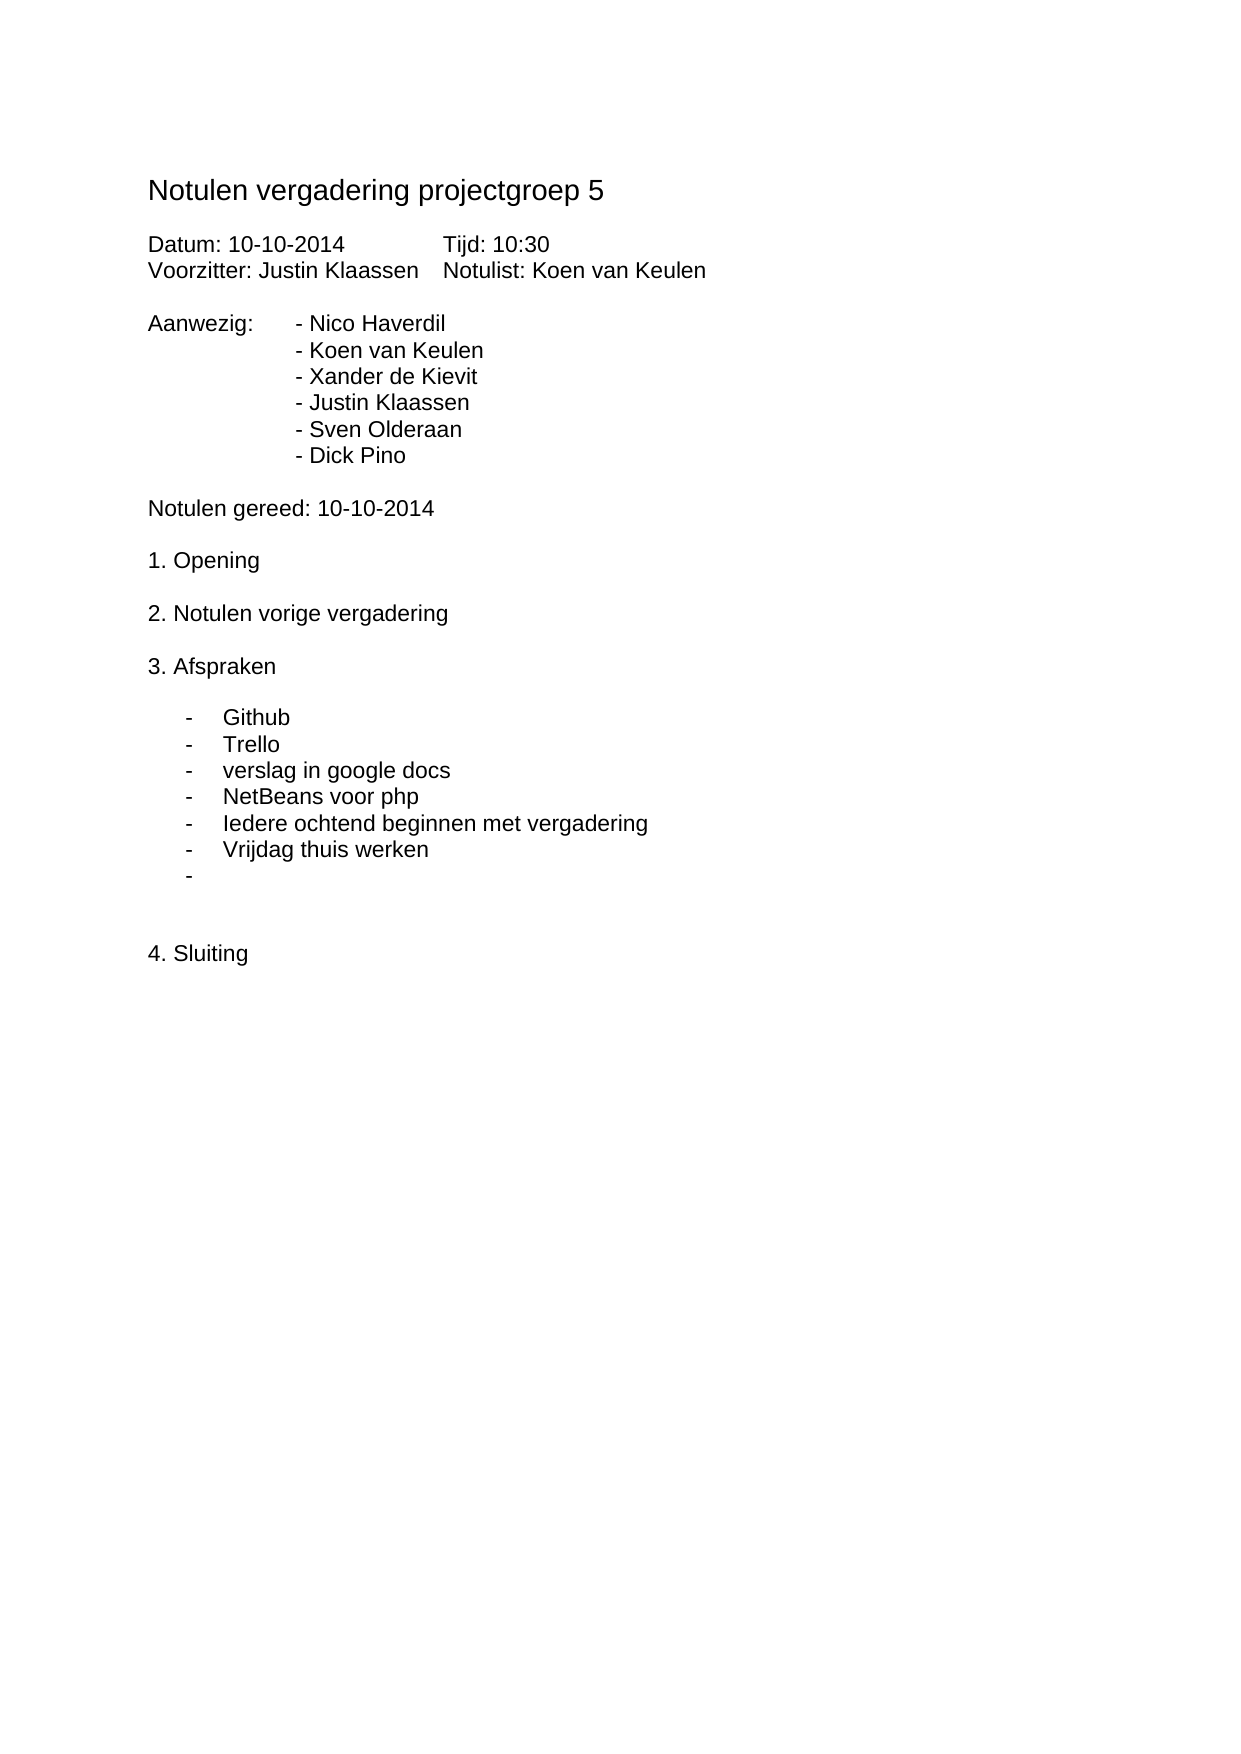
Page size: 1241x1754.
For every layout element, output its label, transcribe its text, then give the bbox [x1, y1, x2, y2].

text 4. Sluiting [148, 914, 1093, 993]
text Datum: 10-10-2014 Tijd: 10:30 Voorzitter: Justin Klaassen Notulist: Koen van Keulen Aanwezig: - Nico Haverdil - Koen van Keulen - Xander de Kievit - Justin Klaassen - Sven Olderaan - Dick Pino Notulen gereed: 10-10-2014 1. Opening 2. Notulen vorige vergadering 3. Afspraken [148, 231, 1093, 679]
text Notulen vergadering projectgroep 5 [148, 173, 1093, 206]
list verslag in google docs [185, 757, 1093, 783]
list Trello [185, 731, 1093, 757]
list Iedere ochtend beginnen met vergadering [185, 809, 1093, 836]
list Github [185, 704, 1093, 731]
list NetBeans voor php [185, 783, 1093, 809]
list Vrijdag thuis werken [185, 836, 1093, 862]
